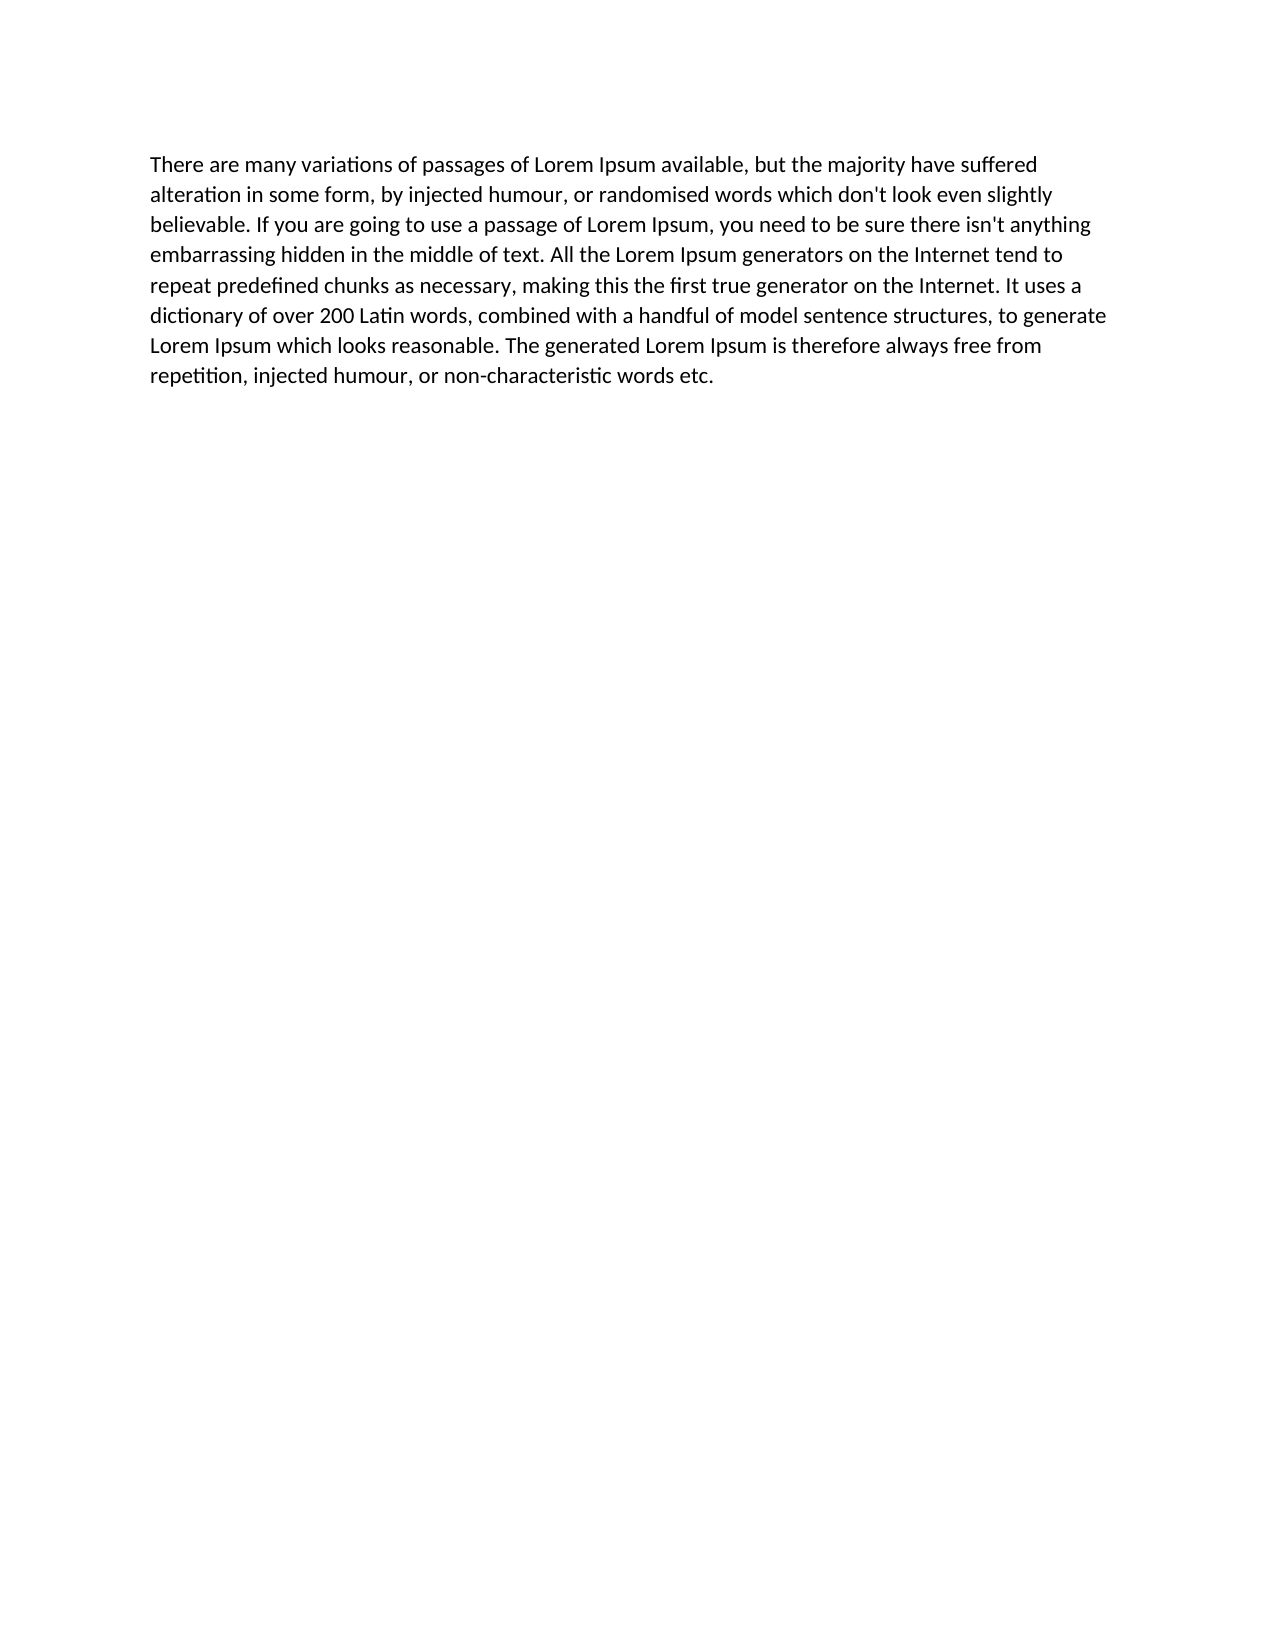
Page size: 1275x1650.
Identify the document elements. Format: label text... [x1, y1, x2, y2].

text There are many variations of passages of Lorem Ipsum available, but the majority have suffered alteration in some form, by injected humour, or randomised words which don't look even slightly believable. If you are going to use a passage of Lorem Ipsum, you need to be sure there isn't anything embarrassing hidden in the middle of text. All the Lorem Ipsum generators on the Internet tend to repeat predefined chunks as necessary, making this the first true generator on the Internet. It uses a dictionary of over 200 Latin words, combined with a handful of model sentence structures, to generate Lorem Ipsum which looks reasonable. The generated Lorem Ipsum is therefore always free from repetition, injected humour, or non-characteristic words etc. [150, 150, 1125, 389]
